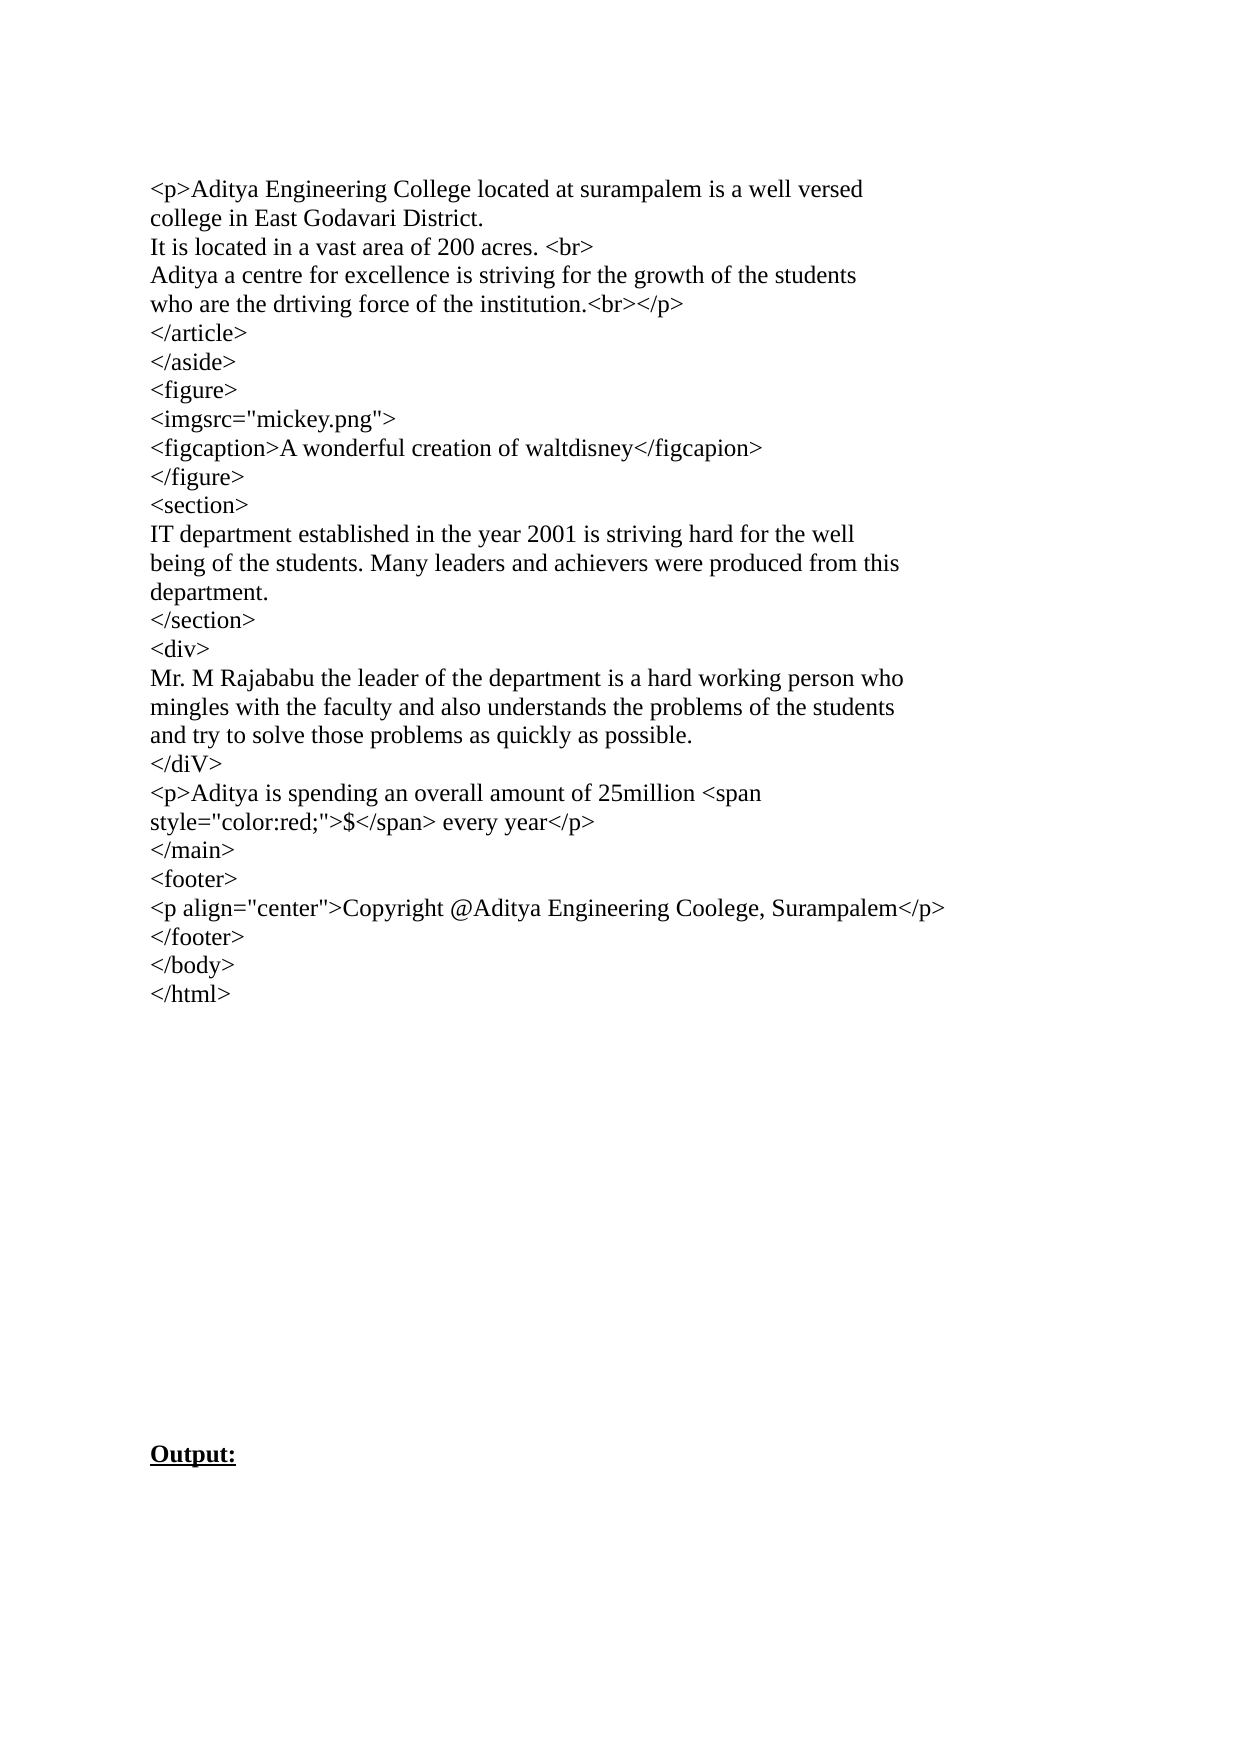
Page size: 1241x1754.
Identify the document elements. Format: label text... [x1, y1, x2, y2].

text and try to solve those problems as quickly as possible. [150, 720, 1090, 749]
text being of the students. Many leaders and achievers were produced from this [150, 548, 1090, 577]
text IT department established in the year 2001 is striving hard for the well [150, 519, 1090, 548]
text Mr. M Rajababu the leader of the department is a hard working person who [150, 663, 1090, 692]
text </footer> [150, 922, 1090, 950]
text </aside> [150, 347, 1090, 375]
text </article> [150, 318, 1090, 347]
text It is located in a vast area of 200 acres. <br> [150, 232, 1090, 260]
text <figcaption>A wonderful creation of waltdisney</figcapion> [150, 433, 1090, 462]
text </section> [150, 605, 1090, 634]
text <section> [150, 490, 1090, 519]
text <figure> [150, 375, 1090, 404]
text college in East Godavari District. [150, 203, 1090, 232]
text </body> [150, 950, 1090, 979]
text <footer> [150, 864, 1090, 893]
text <p align="center">Copyright @Aditya Engineering Coolege, Surampalem</p> [150, 893, 1090, 922]
text </main> [150, 835, 1090, 864]
text mingles with the faculty and also understands the problems of the students [150, 692, 1090, 720]
text <div> [150, 634, 1090, 663]
text <imgsrc="mickey.png"> [150, 404, 1090, 433]
text </html> [150, 979, 1090, 1008]
text style="color:red;">$</span> every year</p> [150, 807, 1090, 835]
text who are the drtiving force of the institution.<br></p> [150, 289, 1090, 318]
text <p>Aditya Engineering College located at surampalem is a well versed [150, 174, 1090, 203]
text <p>Aditya is spending an overall amount of 25million <span [150, 778, 1090, 807]
text department. [150, 577, 1090, 605]
text Aditya a centre for excellence is striving for the growth of the students [150, 260, 1090, 289]
text </figure> [150, 462, 1090, 490]
text </diV> [150, 749, 1090, 778]
text Output: [150, 1439, 1090, 1468]
